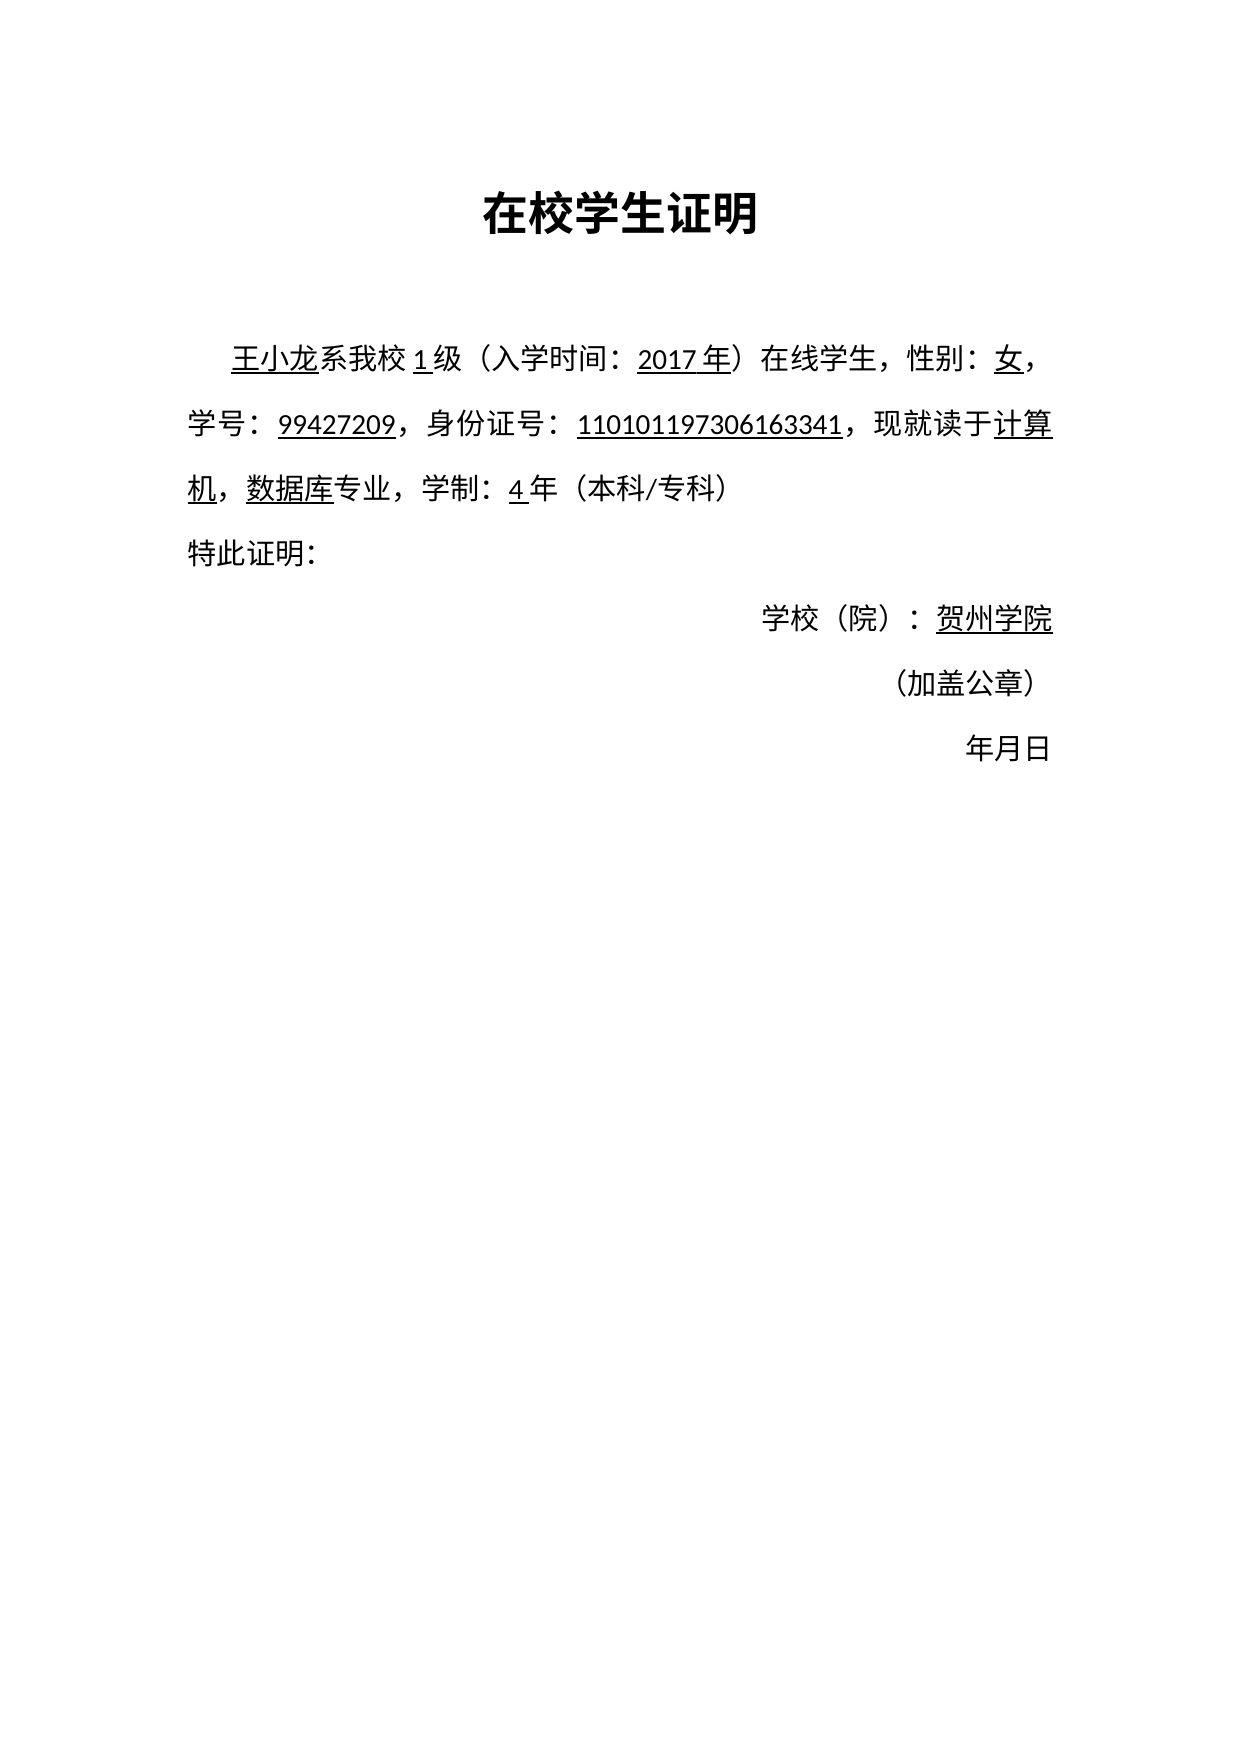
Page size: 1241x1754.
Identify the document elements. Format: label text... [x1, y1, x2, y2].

text 王小龙系我校1级（入学时间：2017年）在线学生，性别：女，学号：99427209，身份证号：110101197306163341，现就读于计算机，数据库专业，学制：4年（本科/专科） [187, 324, 1053, 519]
text 学校（院）：贺州学院 [187, 584, 1053, 649]
text （加盖公章） [187, 649, 1053, 714]
text 在校学生证明 [187, 162, 1053, 259]
text 特此证明： [187, 519, 1053, 584]
text 年月日 [187, 714, 1053, 779]
